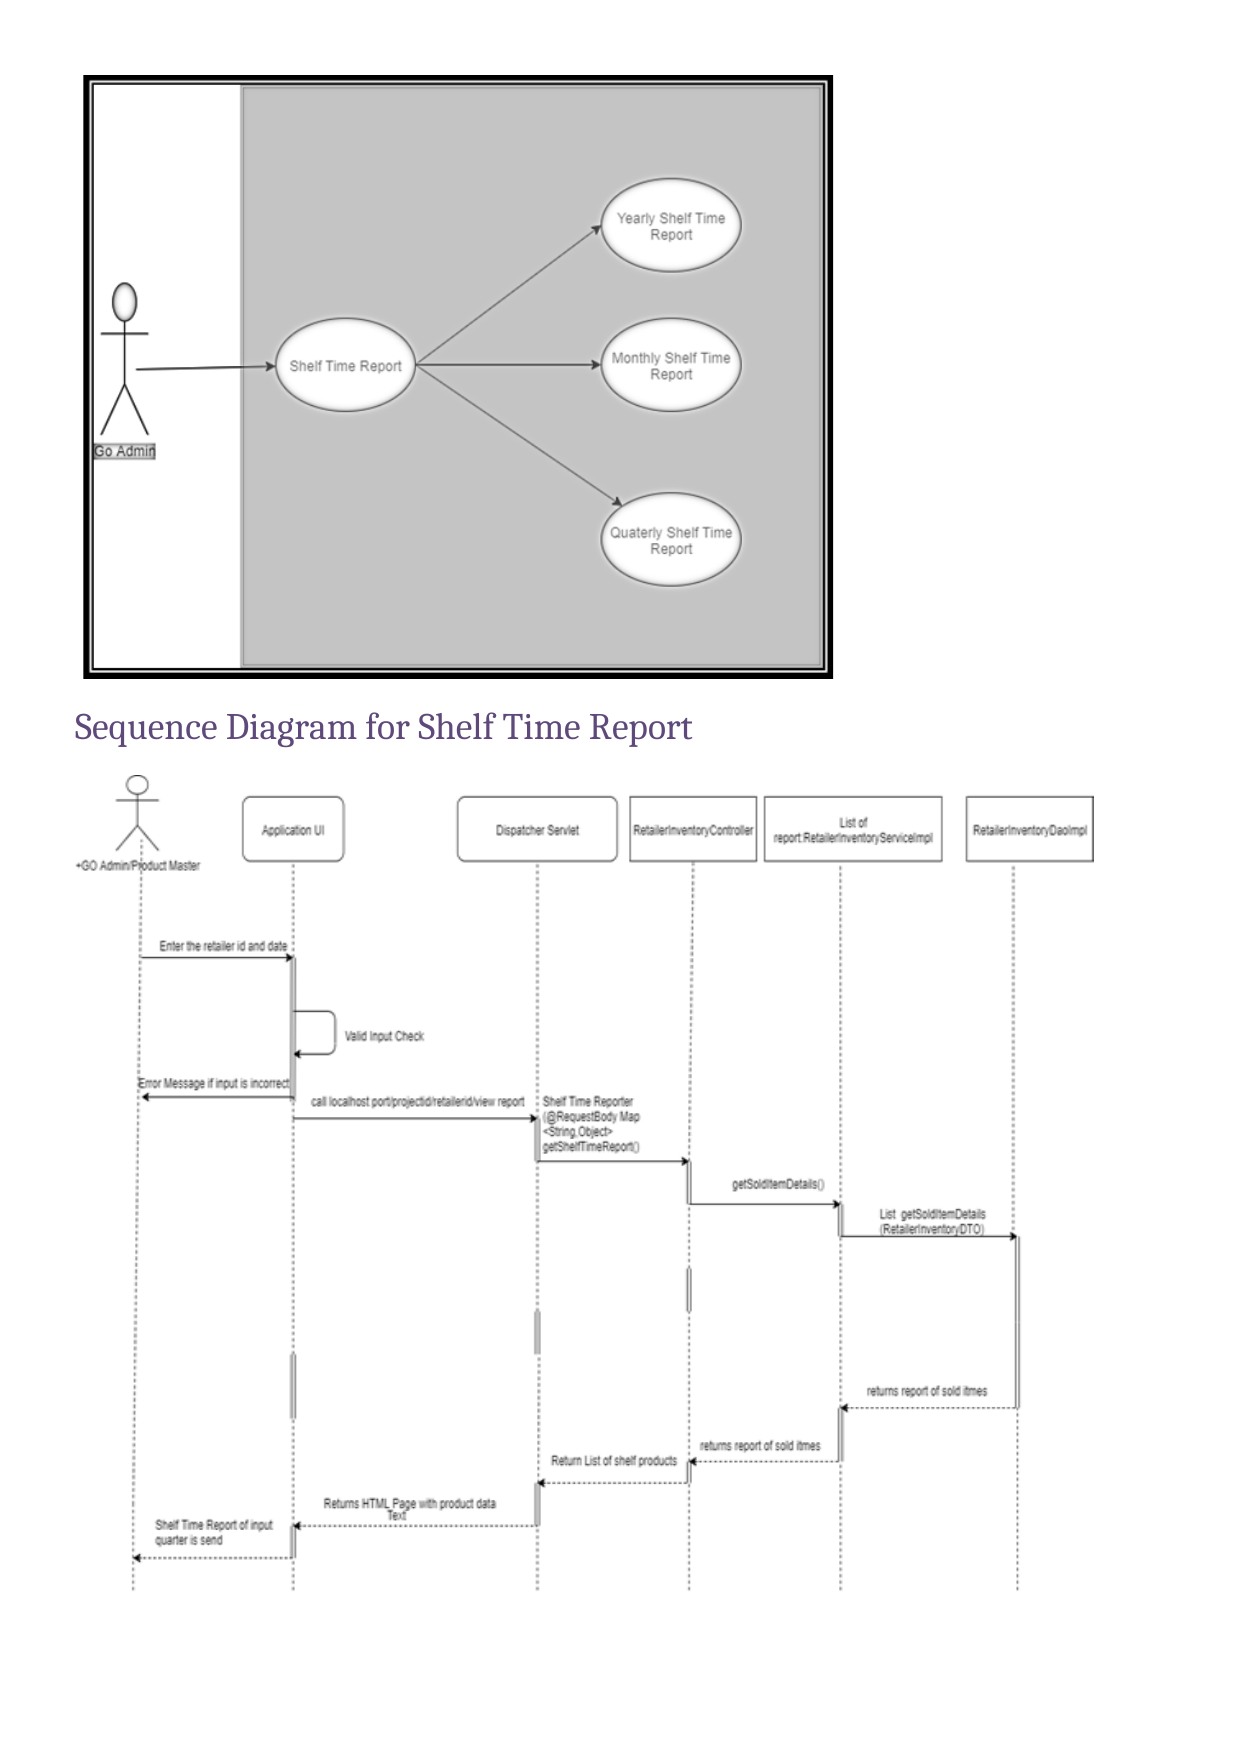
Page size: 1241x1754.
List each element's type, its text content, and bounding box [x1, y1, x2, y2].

picture [83, 75, 834, 679]
picture [75, 775, 1094, 1592]
text Sequence Diagram for Shelf Time Report [75, 705, 1165, 748]
